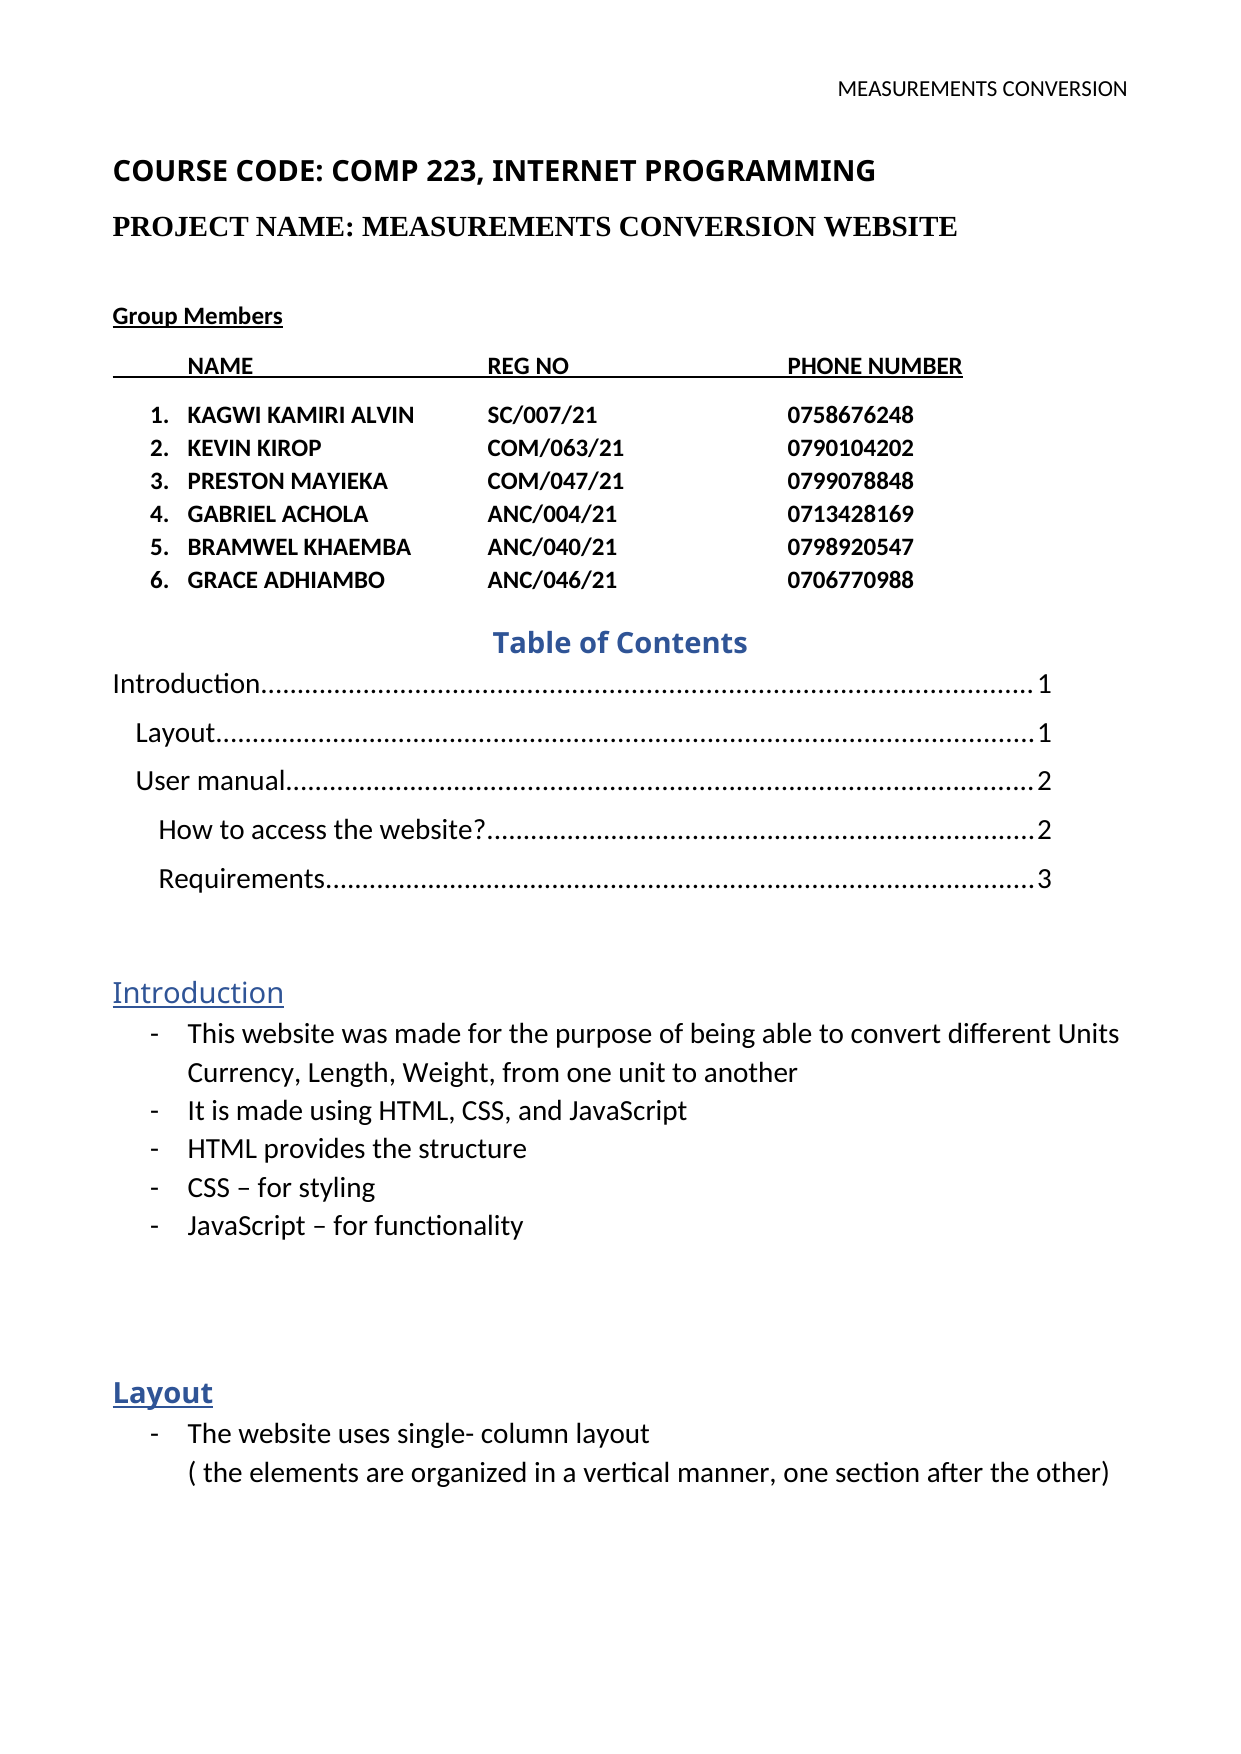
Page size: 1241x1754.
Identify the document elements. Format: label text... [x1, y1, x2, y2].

list The website uses single- column layout ( the elements are organized in a vertical manner, one section after the other) [150, 1416, 1128, 1490]
list PRESTON MAYIEKA COM/047/21 0799078848 [150, 465, 1128, 496]
text Group Members [112, 262, 1128, 331]
text PROJECT NAME: MEASUREMENTS CONVERSION WEBSITE [112, 209, 1128, 243]
text COURSE CODE: COMP 223, INTERNET PROGRAMMING [112, 150, 1128, 190]
list CSS – for styling [150, 1169, 1128, 1205]
list GABRIEL ACHOLA ANC/004/21 0713428169 [150, 498, 1128, 529]
list JavaScript – for functionality [150, 1207, 1128, 1243]
text NAME REG NO PHONE NUMBER [112, 350, 1128, 380]
subtitle Introduction [112, 972, 1128, 1012]
list GRACE ADHIAMBO ANC/046/21 0706770988 [150, 564, 1128, 594]
list KAGWI KAMIRI ALVIN SC/007/21 0758676248 [150, 399, 1128, 430]
list This website was made for the purpose of being able to convert different Units Currency, Length, Weight, from one unit to another [150, 1015, 1128, 1089]
list HTML provides the structure [150, 1131, 1128, 1166]
subtitle Layout [112, 1373, 1128, 1412]
list KEVIN KIROP COM/063/21 0790104202 [150, 432, 1128, 463]
list It is made using HTML, CSS, and JavaScript [150, 1092, 1128, 1128]
list BRAMWEL KHAEMBA ANC/040/21 0798920547 [150, 531, 1128, 562]
